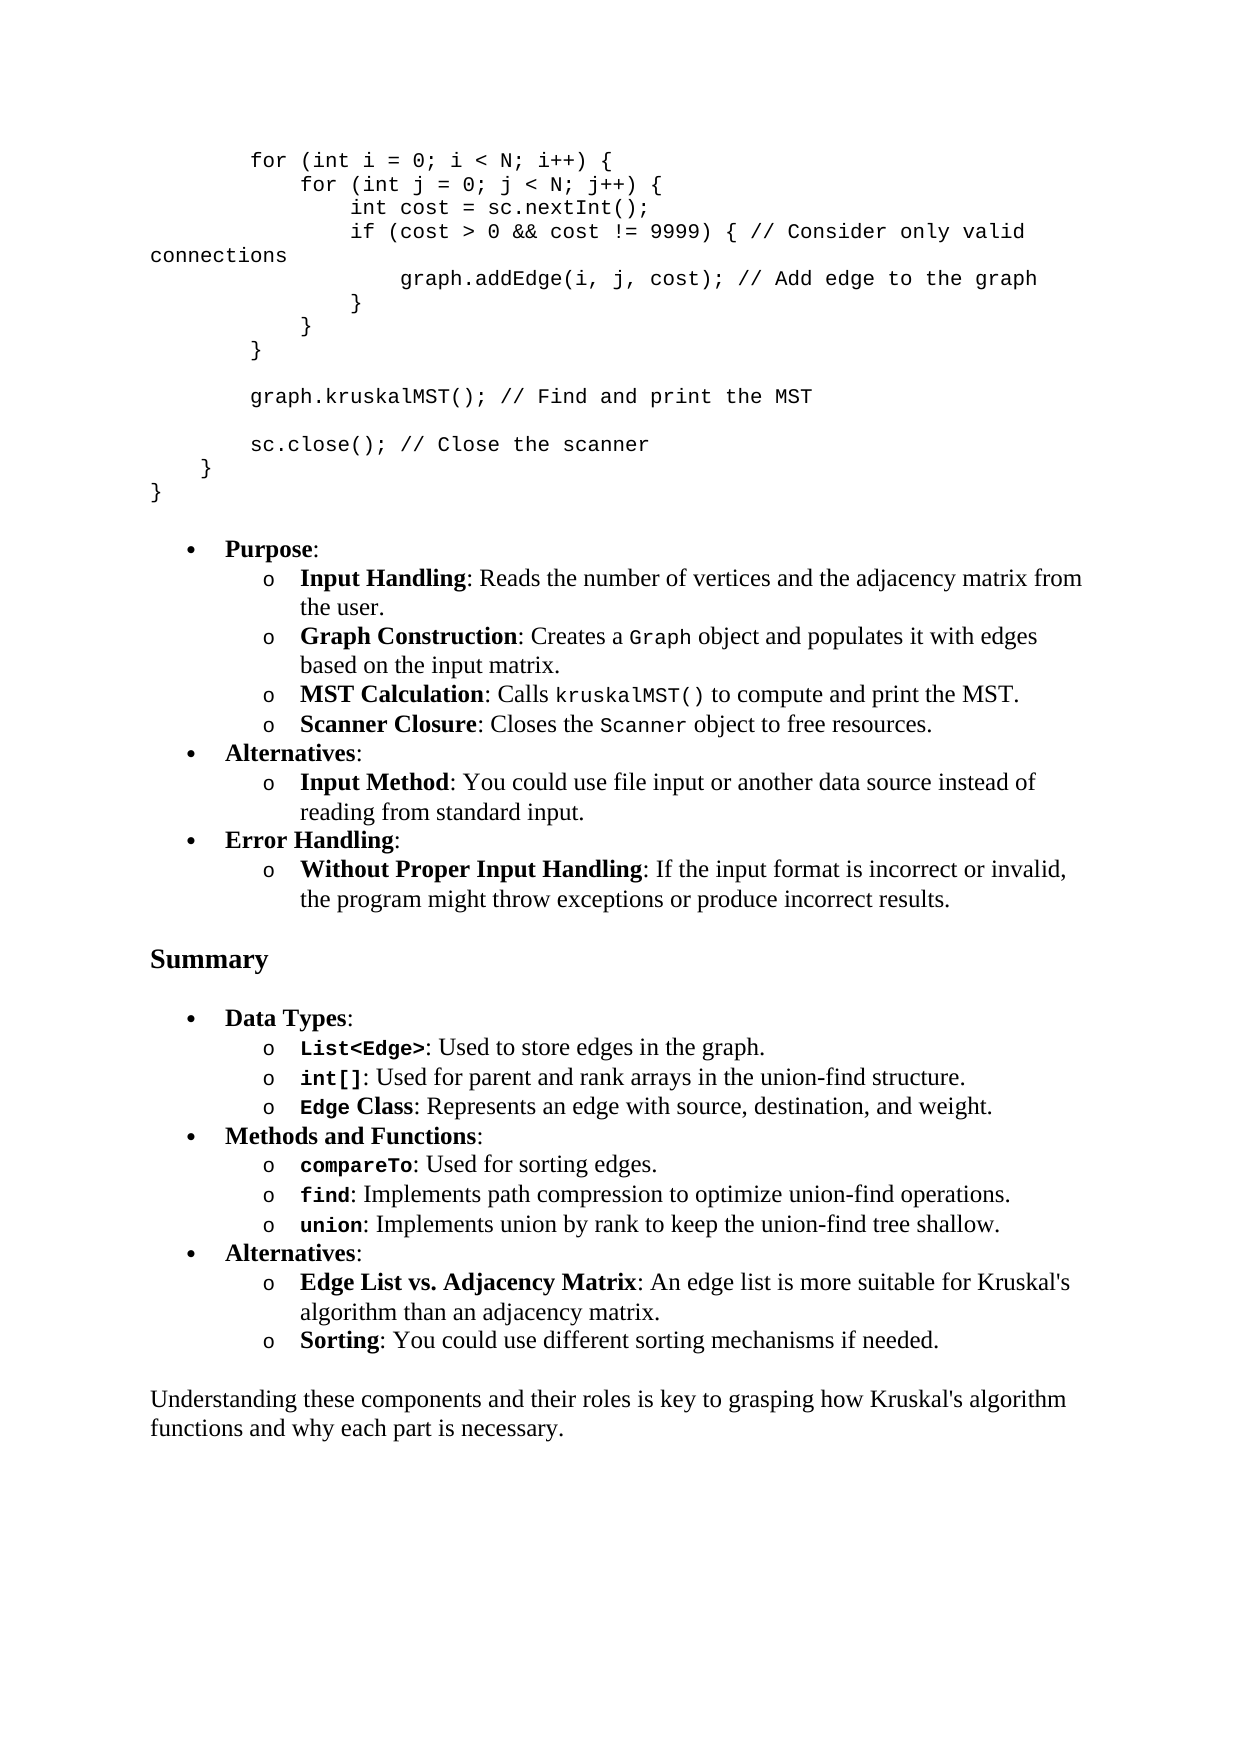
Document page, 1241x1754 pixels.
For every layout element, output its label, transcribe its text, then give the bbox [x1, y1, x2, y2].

list Error Handling: [187, 826, 1090, 854]
list Methods and Functions: [187, 1121, 1090, 1149]
text } [150, 316, 1090, 339]
list MST Calculation: Calls kruskalMST() to compute and print the MST. [262, 679, 1090, 709]
text if (cost > 0 && cost != 9999) { // Consider only valid connections [150, 221, 1090, 268]
text } [150, 339, 1090, 363]
list Input Method: You could use file input or another data source instead of reading from standard input. [262, 767, 1090, 826]
list Scanner Closure: Closes the Scanner object to free resources. [262, 709, 1090, 738]
text } [150, 481, 1090, 505]
list Edge Class: Represents an edge with source, destination, and weight. [262, 1091, 1090, 1121]
list Sorting: You could use different sorting mechanisms if needed. [262, 1325, 1090, 1355]
list Without Proper Input Handling: If the input format is incorrect or invalid, the program might throw exceptions or produce incorrect results. [262, 854, 1090, 913]
text int cost = sc.nextInt(); [150, 197, 1090, 221]
list Edge List vs. Adjacency Matrix: An edge list is more suitable for Kruskal's algorithm than an adjacency matrix. [262, 1267, 1090, 1325]
list Data Types: [187, 1003, 1090, 1032]
text } [150, 292, 1090, 316]
list compareTo: Used for sorting edges. [262, 1149, 1090, 1179]
list find: Implements path compression to optimize union-find operations. [262, 1179, 1090, 1209]
list Purpose: [187, 534, 1090, 563]
text Summary [150, 942, 1090, 974]
list Alternatives: [187, 1238, 1090, 1267]
text for (int j = 0; j < N; j++) { [150, 174, 1090, 197]
list union: Implements union by rank to keep the union-find tree shallow. [262, 1209, 1090, 1238]
list Graph Construction: Creates a Graph object and populates it with edges based on the input matrix. [262, 621, 1090, 679]
text sc.close(); // Close the scanner [150, 434, 1090, 457]
list Input Handling: Reads the number of vertices and the adjacency matrix from the user. [262, 563, 1090, 621]
text } [150, 457, 1090, 481]
text for (int i = 0; i < N; i++) { [150, 150, 1090, 174]
text graph.kruskalMST(); // Find and print the MST [150, 386, 1090, 410]
list int[]: Used for parent and rank arrays in the union-find structure. [262, 1062, 1090, 1091]
text Understanding these components and their roles is key to grasping how Kruskal's algorithm functions and why each part is necessary. [150, 1384, 1090, 1442]
list Alternatives: [187, 738, 1090, 767]
list List<Edge>: Used to store edges in the graph. [262, 1032, 1090, 1062]
text graph.addEdge(i, j, cost); // Add edge to the graph [150, 268, 1090, 292]
